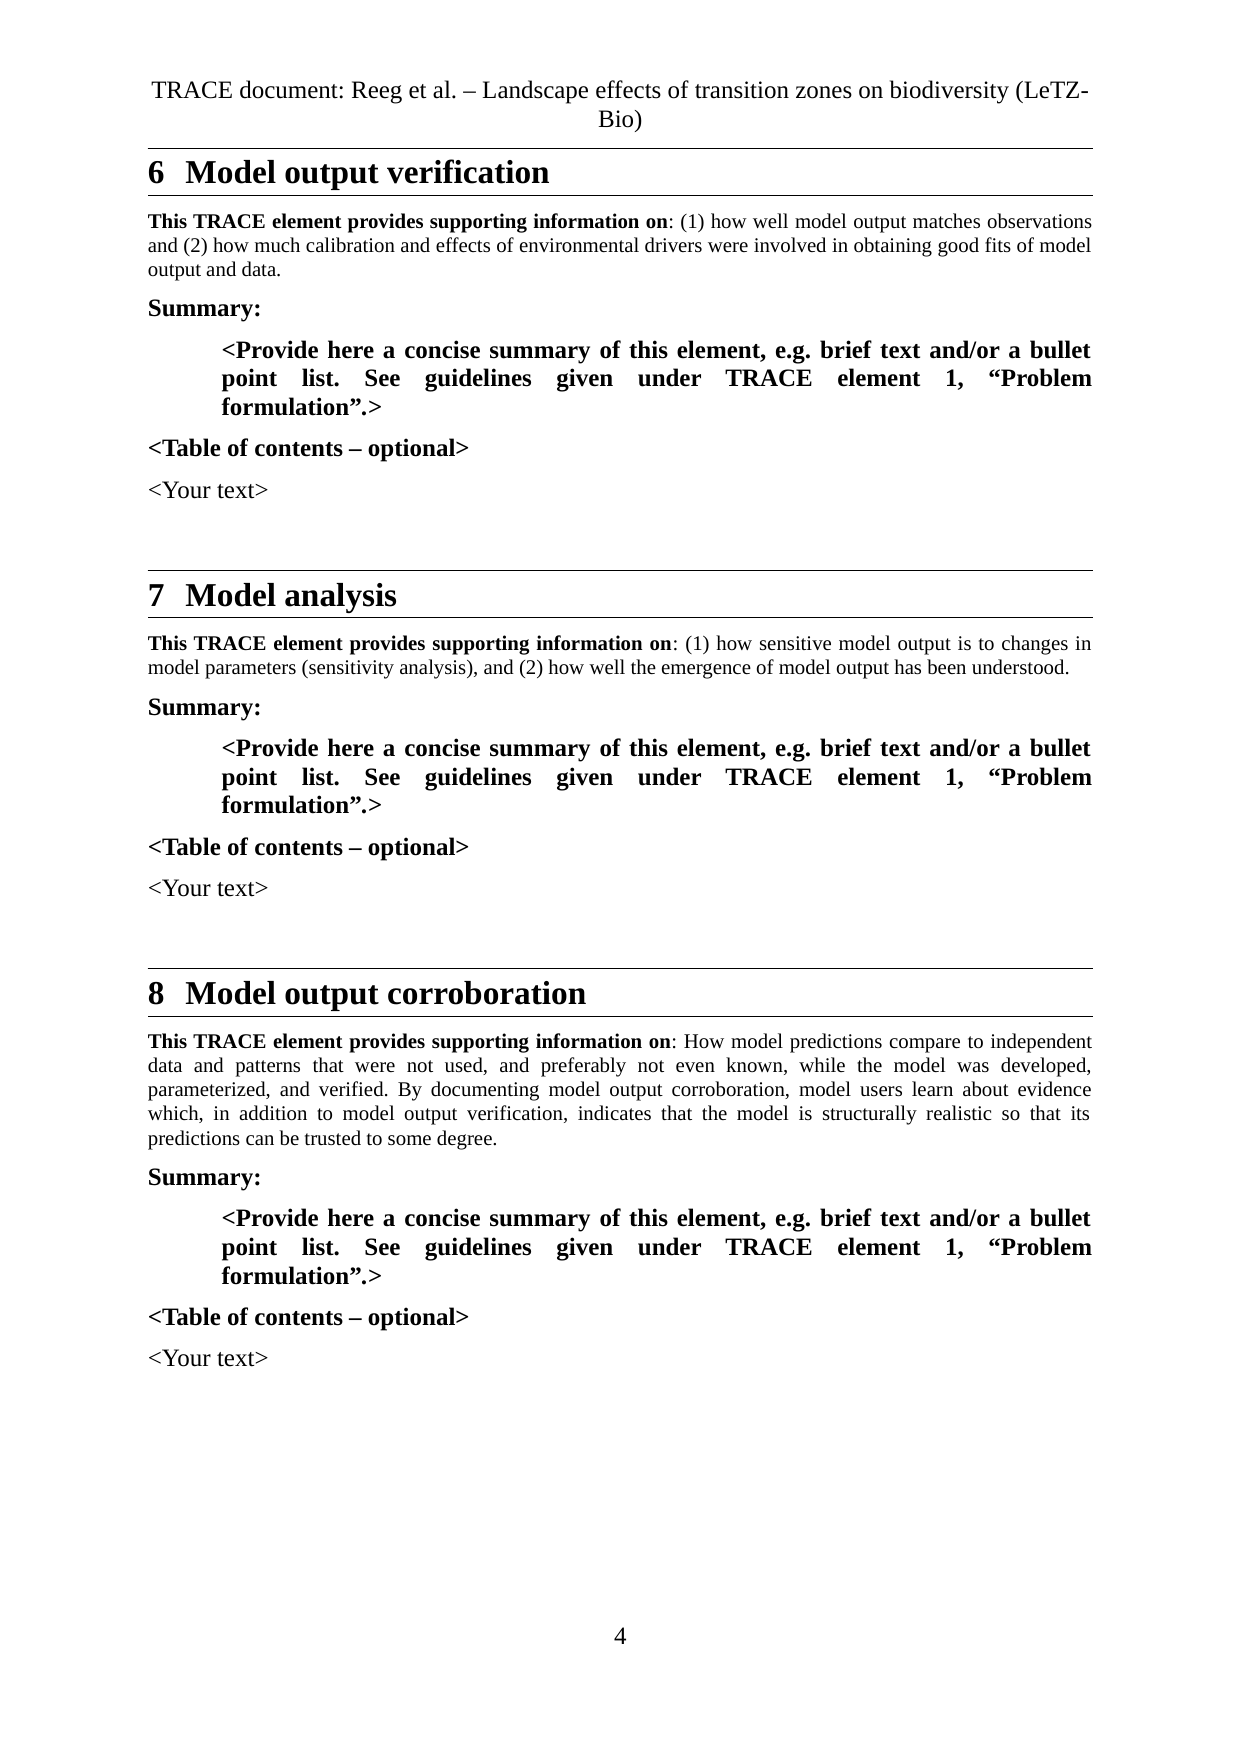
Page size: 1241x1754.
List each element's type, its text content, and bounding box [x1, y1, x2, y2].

text <Table of contents – optional> [148, 433, 1093, 462]
text <Your text> [148, 873, 1093, 902]
text <Your text> [148, 1343, 1093, 1372]
text <Table of contents – optional> [148, 832, 1093, 860]
text Summary: [148, 692, 1093, 720]
subtitle Model output verification [148, 149, 1093, 195]
text Summary: [148, 1162, 1093, 1191]
text This TRACE element provides supporting information on: (1) how well model output matches observations and (2) how much calibration and effects of environmental drivers were involved in obtaining good fits of model output and data. [148, 209, 1093, 281]
text This TRACE element provides supporting information on: How model predictions compare to independent data and patterns that were not used, and preferably not even known, while the model was developed, parameterized, and verified. By documenting model output corroboration, model users learn about evidence which, in addition to model output verification, indicates that the model is structurally realistic so that its predictions can be trusted to some degree. [148, 1029, 1093, 1149]
subtitle Model analysis [148, 571, 1093, 617]
text This TRACE element provides supporting information on: (1) how sensitive model output is to changes in model parameters (sensitivity analysis), and (2) how well the emergence of model output has been understood. [148, 631, 1093, 679]
text Summary: [148, 293, 1093, 322]
text <Your text> [148, 475, 1093, 503]
subtitle Model output corroboration [148, 969, 1093, 1016]
text <Table of contents – optional> [148, 1302, 1093, 1331]
